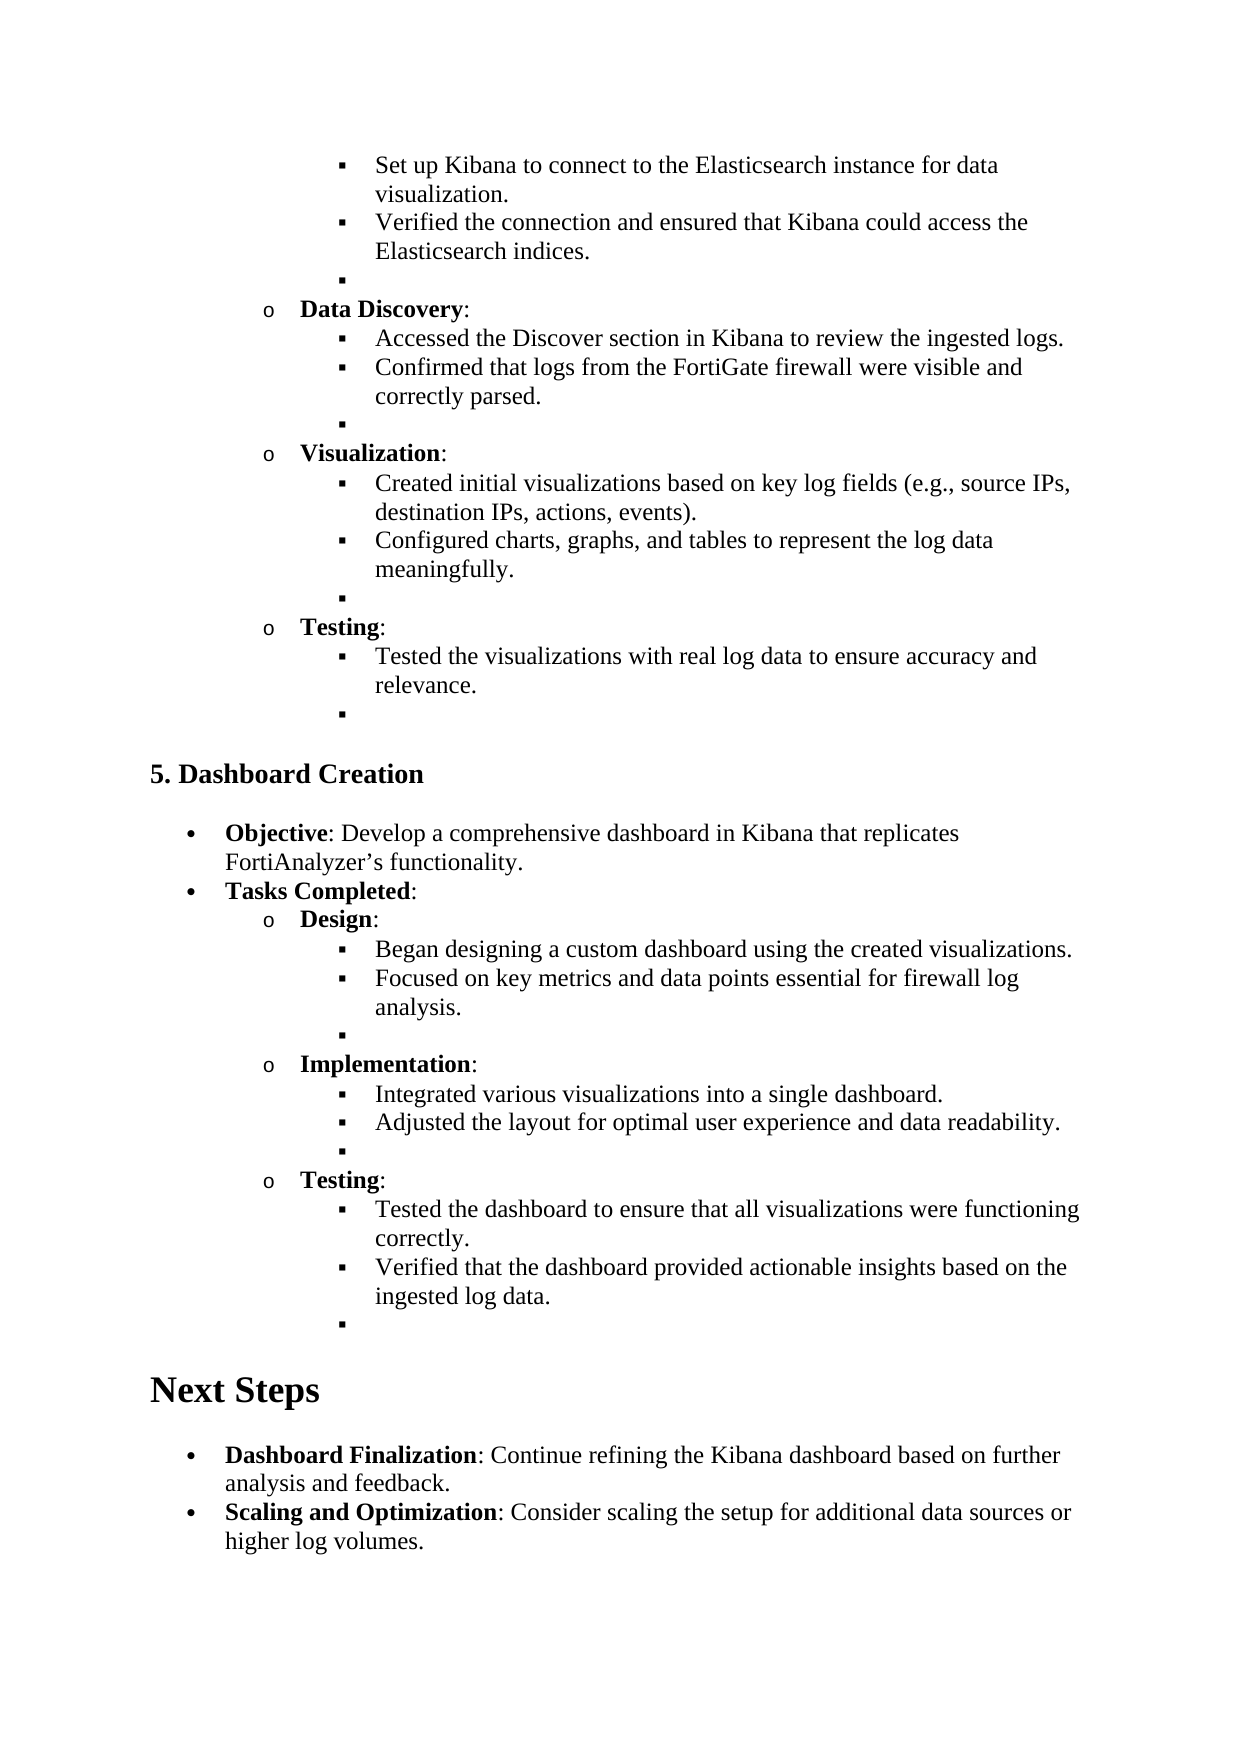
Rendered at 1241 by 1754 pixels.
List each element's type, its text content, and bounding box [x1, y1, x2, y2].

list Created initial visualizations based on key log fields (e.g., source IPs, destination IPs, actions, events). [337, 468, 1090, 525]
list Verified that the dashboard provided actionable insights based on the ingested log data. [337, 1252, 1090, 1309]
list Began designing a custom dashboard using the created visualizations. [337, 934, 1090, 963]
list Testing: [262, 1165, 1090, 1194]
list Confirmed that logs from the FortiGate firewall were visible and correctly parsed. [337, 352, 1090, 409]
list Configured charts, graphs, and tables to represent the log data meaningfully. [337, 525, 1090, 583]
text Next Steps [150, 1367, 1090, 1411]
list Tasks Completed: [187, 876, 1090, 904]
list Tested the visualizations with real log data to ensure accuracy and relevance. [337, 641, 1090, 699]
list Focused on key metrics and data points essential for firewall log analysis. [337, 963, 1090, 1020]
list Implementation: [262, 1049, 1090, 1079]
list Scaling and Optimization: Consider scaling the setup for additional data sources or higher log volumes. [187, 1497, 1090, 1555]
list Objective: Develop a comprehensive dashboard in Kibana that replicates FortiAnalyzer’s functionality. [187, 818, 1090, 876]
list Tested the dashboard to ensure that all visualizations were functioning correctly. [337, 1194, 1090, 1252]
list Accessed the Discover section in Kibana to review the ingested logs. [337, 323, 1090, 352]
list Testing: [262, 612, 1090, 641]
list Design: [262, 904, 1090, 934]
list Integrated various visualizations into a single dashboard. [337, 1079, 1090, 1107]
list Data Discovery: [262, 294, 1090, 323]
list Set up Kibana to connect to the Elasticsearch instance for data visualization. [337, 150, 1090, 207]
list Dashboard Finalization: Continue refining the Kibana dashboard based on further analysis and feedback. [187, 1440, 1090, 1497]
list Adjusted the layout for optimal user experience and data readability. [337, 1107, 1090, 1136]
list Verified the connection and ensured that Kibana could access the Elasticsearch indices. [337, 207, 1090, 265]
list Visualization: [262, 438, 1090, 468]
text 5. Dashboard Creation [150, 757, 1090, 789]
